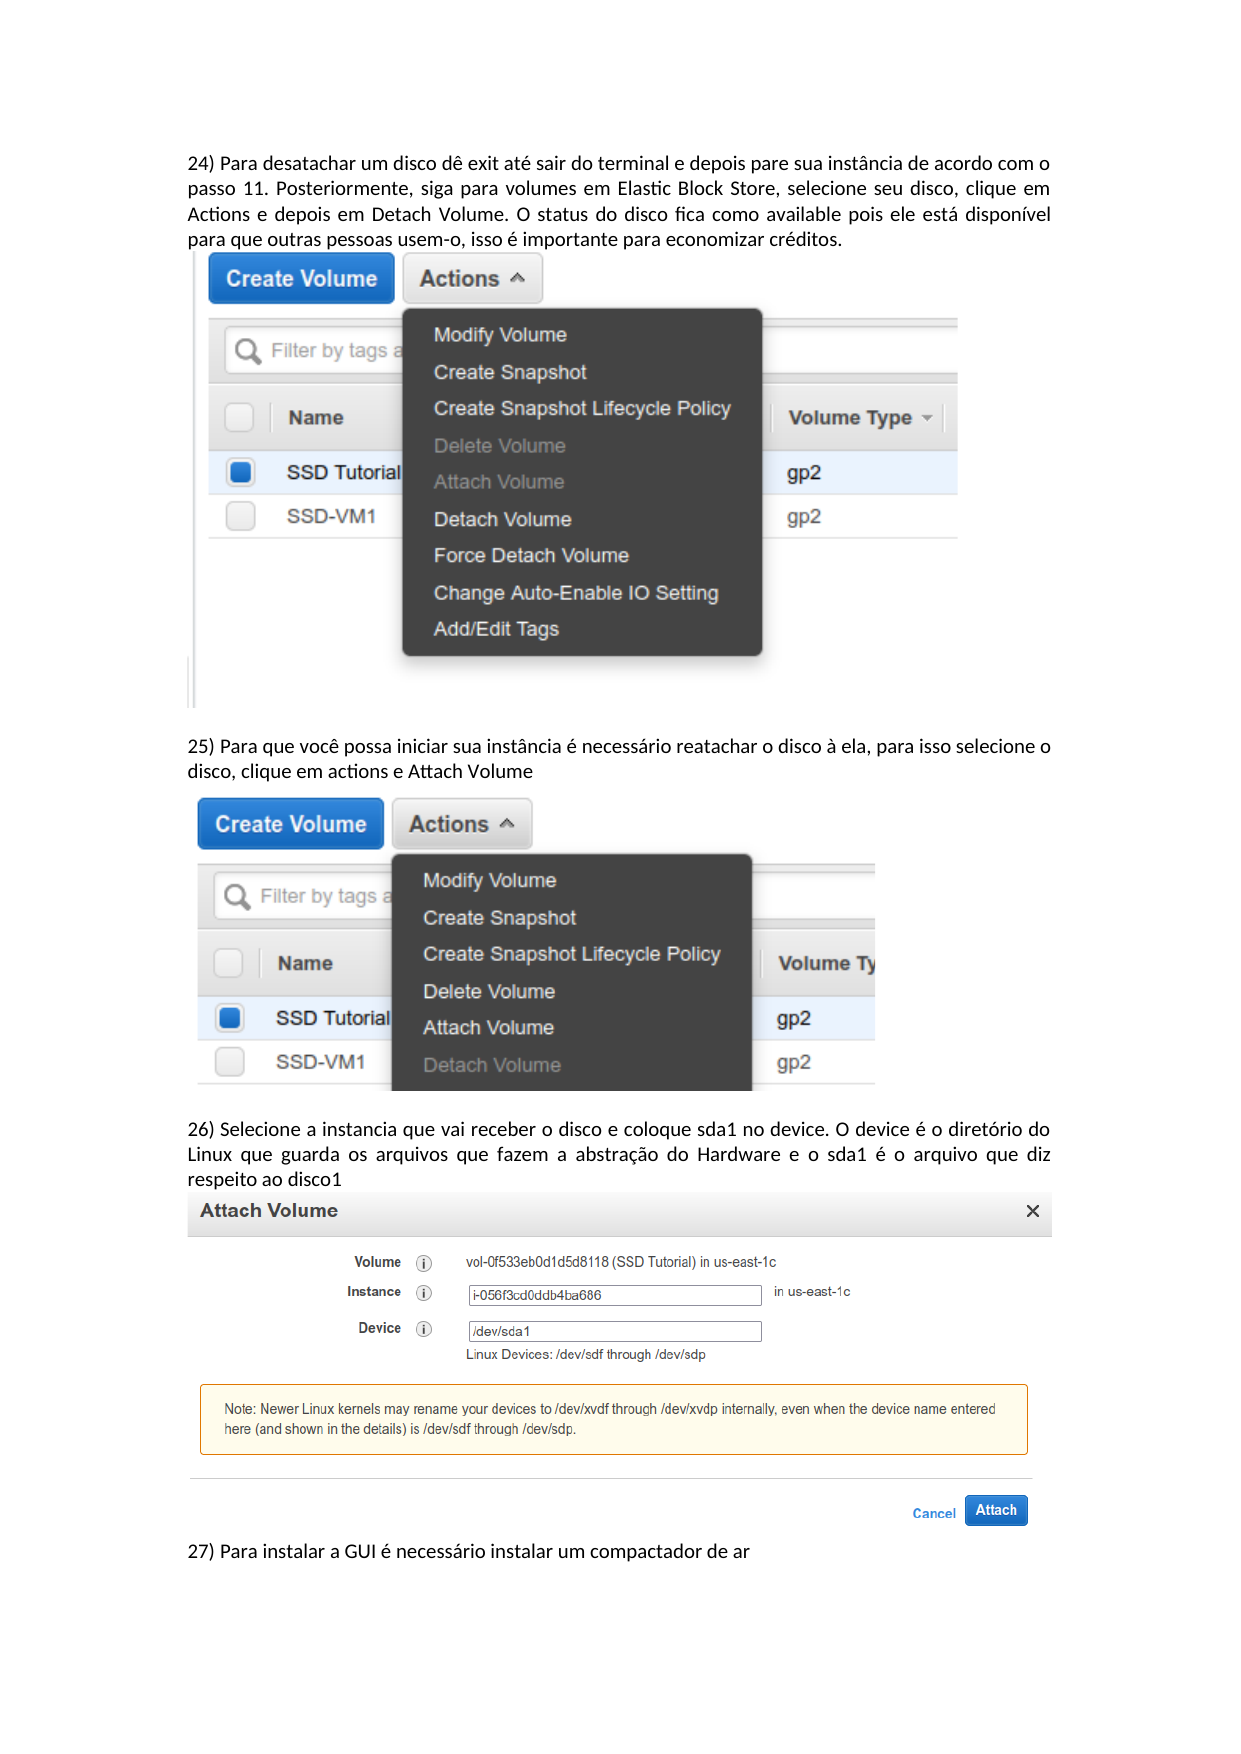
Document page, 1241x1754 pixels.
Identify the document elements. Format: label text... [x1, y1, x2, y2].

picture [187, 784, 876, 1091]
list Para que você possa iniciar sua instância é necessário reatachar o disco à ela, para isso selecione o disco, clique em actions e Attach Volume [187, 733, 1053, 784]
list Selecione a instancia que vai receber o disco e coloque sda1 no device. O device é o diretório do Linux que guarda os arquivos que fazem a abstração do Hardware e o sda1 é o arquivo que diz respeito ao disco1 [187, 1116, 1053, 1192]
picture [187, 251, 958, 708]
picture [187, 1192, 1052, 1538]
list Para desatachar um disco dê exit até sair do terminal e depois pare sua instância de acordo com o passo 11. Posteriormente, siga para volumes em Elastic Block Store, selecione seu disco, clique em Actions e depois em Detach Volume. O status do disco fica como available pois ele está disponível para que outras pessoas usem-o, isso é importante para economizar créditos. [187, 150, 1053, 252]
list Para instalar a GUI é necessário instalar um compactador de ar [187, 1538, 1053, 1563]
